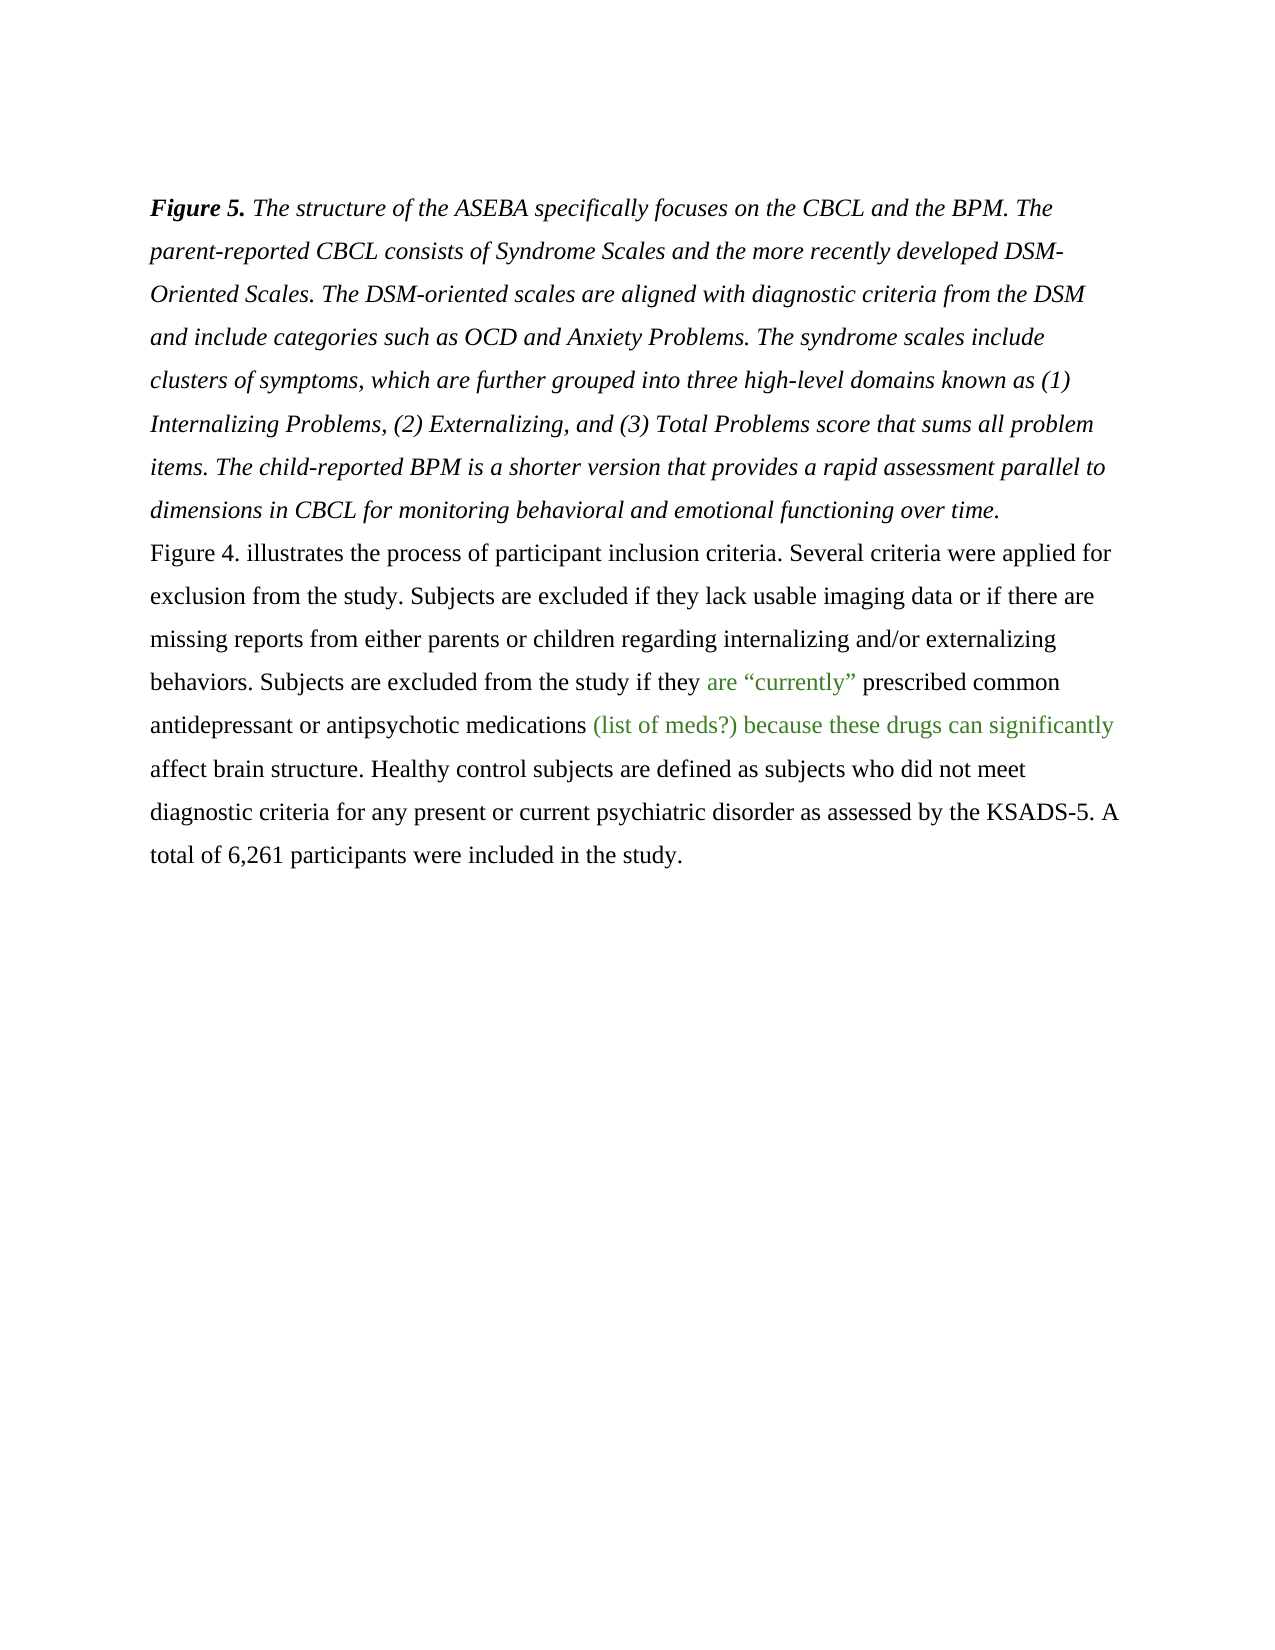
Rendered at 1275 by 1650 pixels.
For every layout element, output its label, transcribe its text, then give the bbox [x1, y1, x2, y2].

text Figure 5. The structure of the ASEBA specifically focuses on the CBCL and the BPM. The parent-reported CBCL consists of Syndrome Scales and the more recently developed DSM-Oriented Scales. The DSM-oriented scales are aligned with diagnostic criteria from the DSM and include categories such as OCD and Anxiety Problems. The syndrome scales include clusters of symptoms, which are further grouped into three high-level domains known as (1) Internalizing Problems, (2) Externalizing, and (3) Total Problems score that sums all problem items. The child-reported BPM is a shorter version that provides a rapid assessment parallel to dimensions in CBCL for monitoring behavioral and emotional functioning over time. [150, 193, 1125, 524]
text Figure 4. illustrates the process of participant inclusion criteria. Several criteria were applied for exclusion from the study. Subjects are excluded if they lack usable imaging data or if there are missing reports from either parents or children regarding internalizing and/or externalizing behaviors. Subjects are excluded from the study if they are “currently” prescribed common antidepressant or antipsychotic medications (list of meds?) because these drugs can significantly affect brain structure. Healthy control subjects are defined as subjects who did not meet diagnostic criteria for any present or current psychiatric disorder as assessed by the KSADS-5. A total of 6,261 participants were included in the study. [150, 538, 1125, 869]
